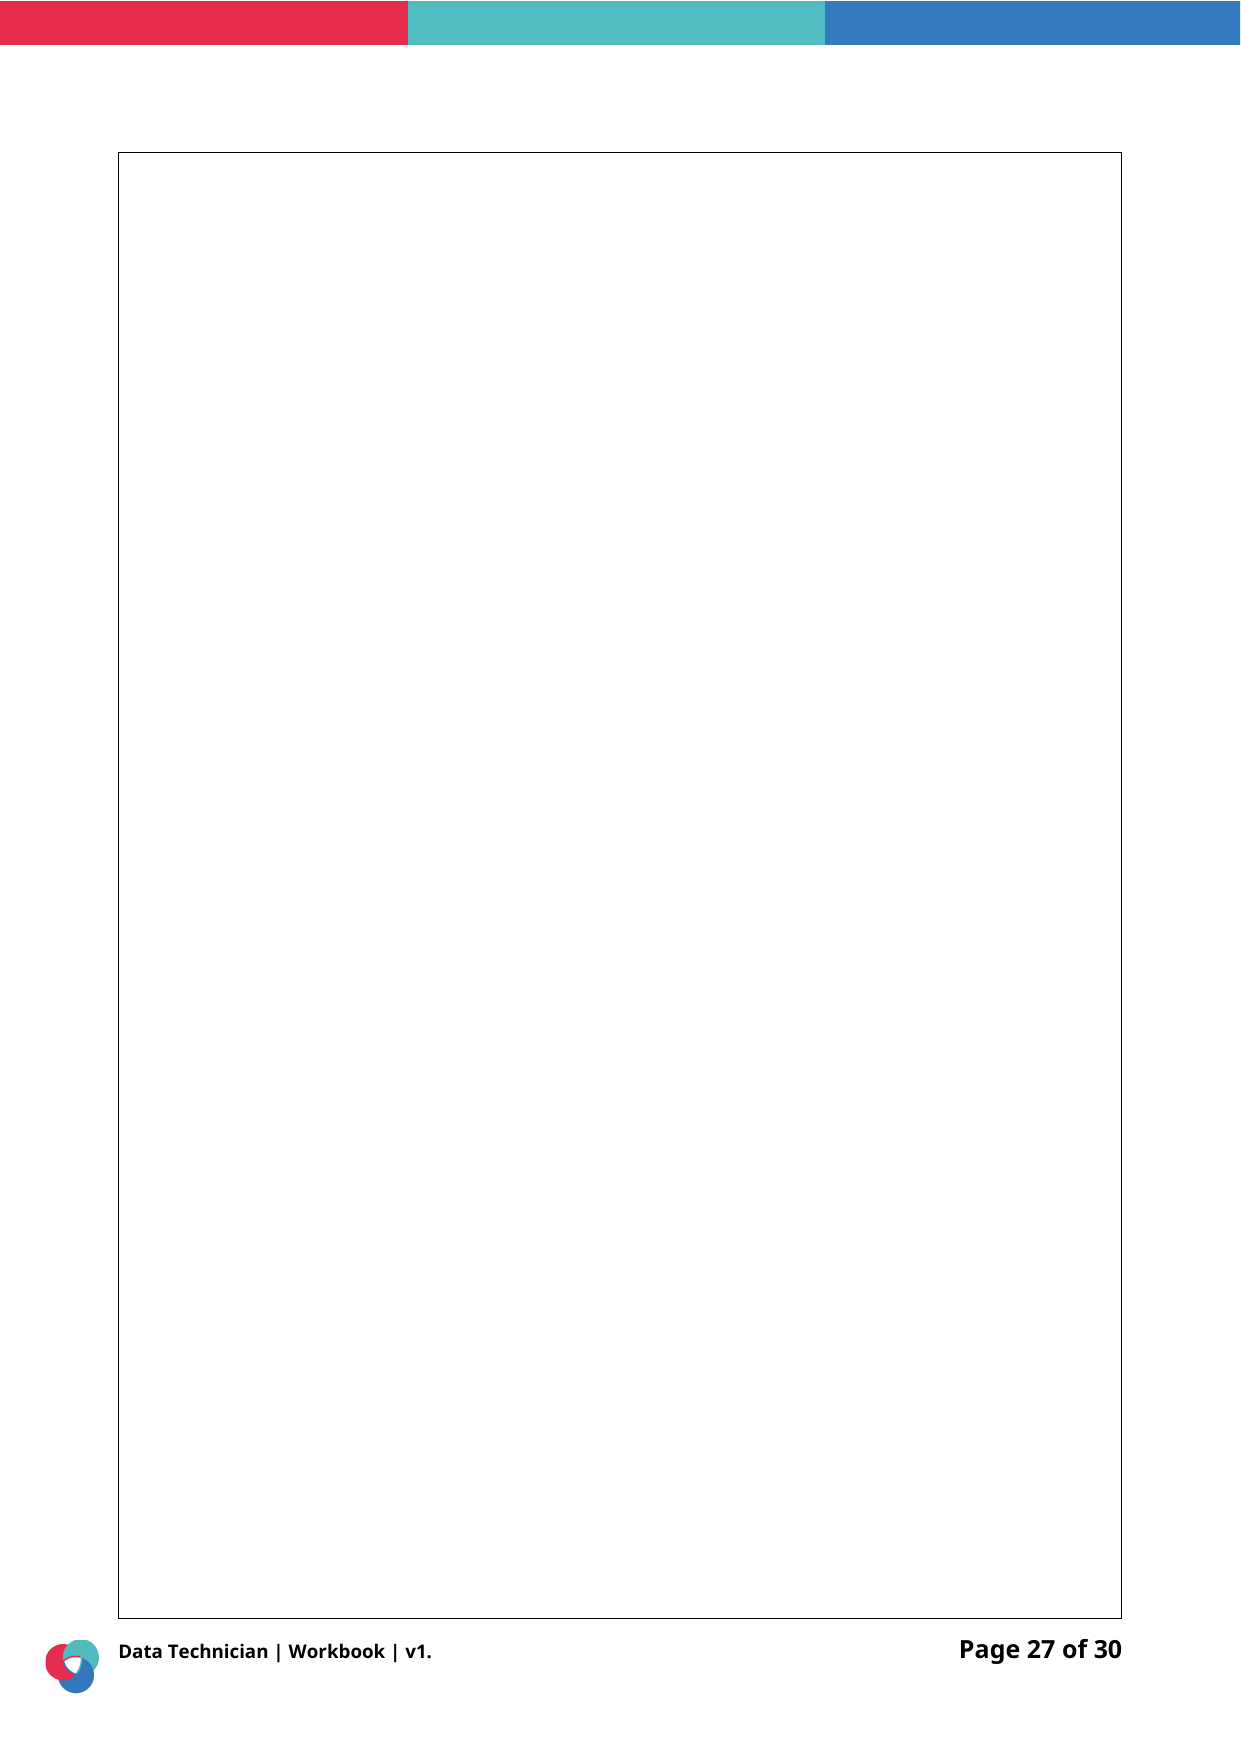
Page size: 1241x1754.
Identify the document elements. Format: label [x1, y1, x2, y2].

table_header [119, 153, 1121, 1618]
picture [45, 1640, 100, 1694]
